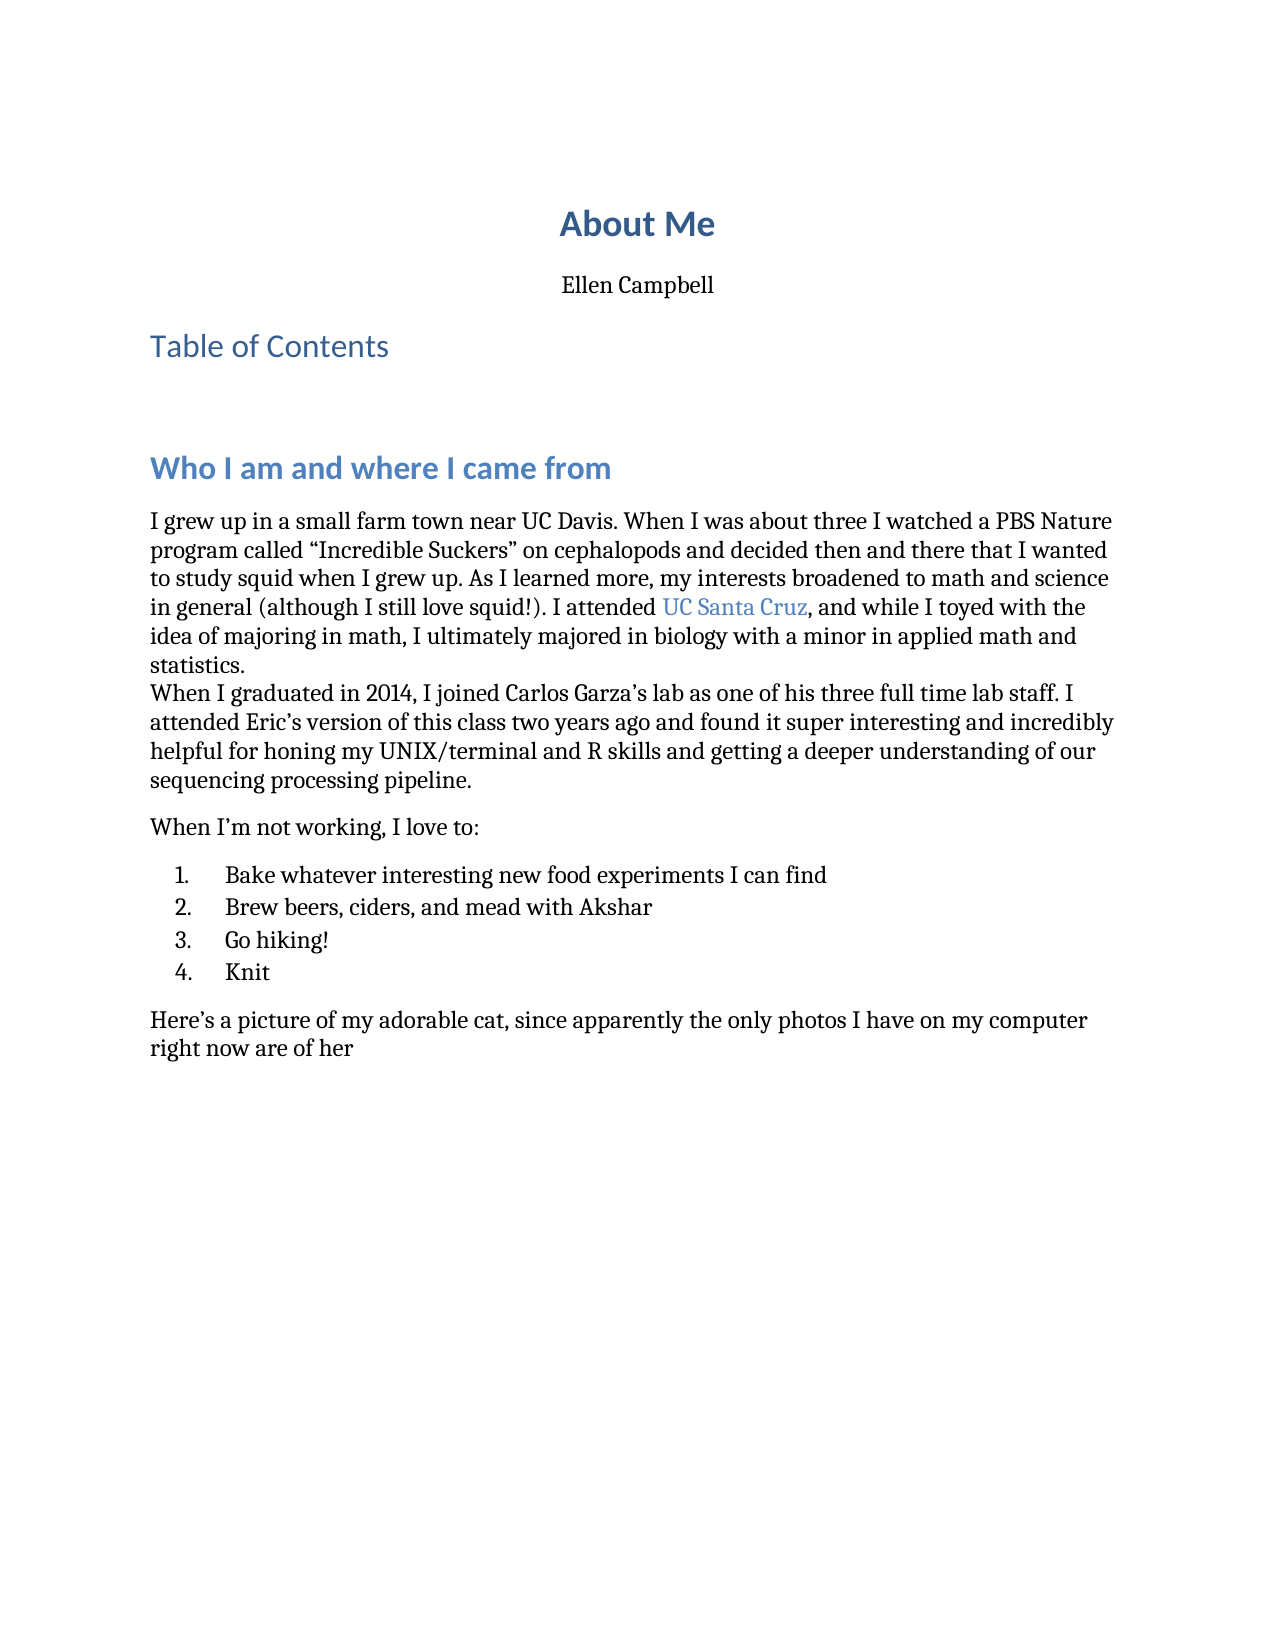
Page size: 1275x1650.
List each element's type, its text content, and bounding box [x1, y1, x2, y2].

title About Me [150, 200, 1125, 246]
text Ellen Campbell [150, 271, 1125, 299]
list Go hiking! [175, 926, 1125, 954]
list Bake whatever interesting new food experiments I can find [175, 861, 1125, 889]
list Brew beers, ciders, and mead with Akshar [175, 893, 1125, 922]
list Knit [175, 958, 1125, 987]
text When I’m not working, I love to: [150, 813, 1125, 842]
text Here’s a picture of my adorable cat, since apparently the only photos I have on my computer right now are of her [150, 1006, 1125, 1063]
text I grew up in a small farm town near UC Davis. When I was about three I watched a PBS Nature program called “Incredible Suckers” on cephalopods and decided then and there that I wanted to study squid when I grew up. As I learned more, my interests broadened to math and science in general (although I still love squid!). I attended UC Santa Cruz, and while I toyed with the idea of majoring in math, I ultimately majored in biology with a minor in applied math and statistics. When I graduated in 2014, I joined Carlos Garza’s lab as one of his three full time lab staff. I attended Eric’s version of this class two years ago and found it super interesting and incredibly helpful for honing my UNIX/terminal and R skills and getting a deeper understanding of our sequencing processing pipeline. [150, 507, 1125, 794]
subtitle Who I am and where I came from [150, 447, 1125, 488]
